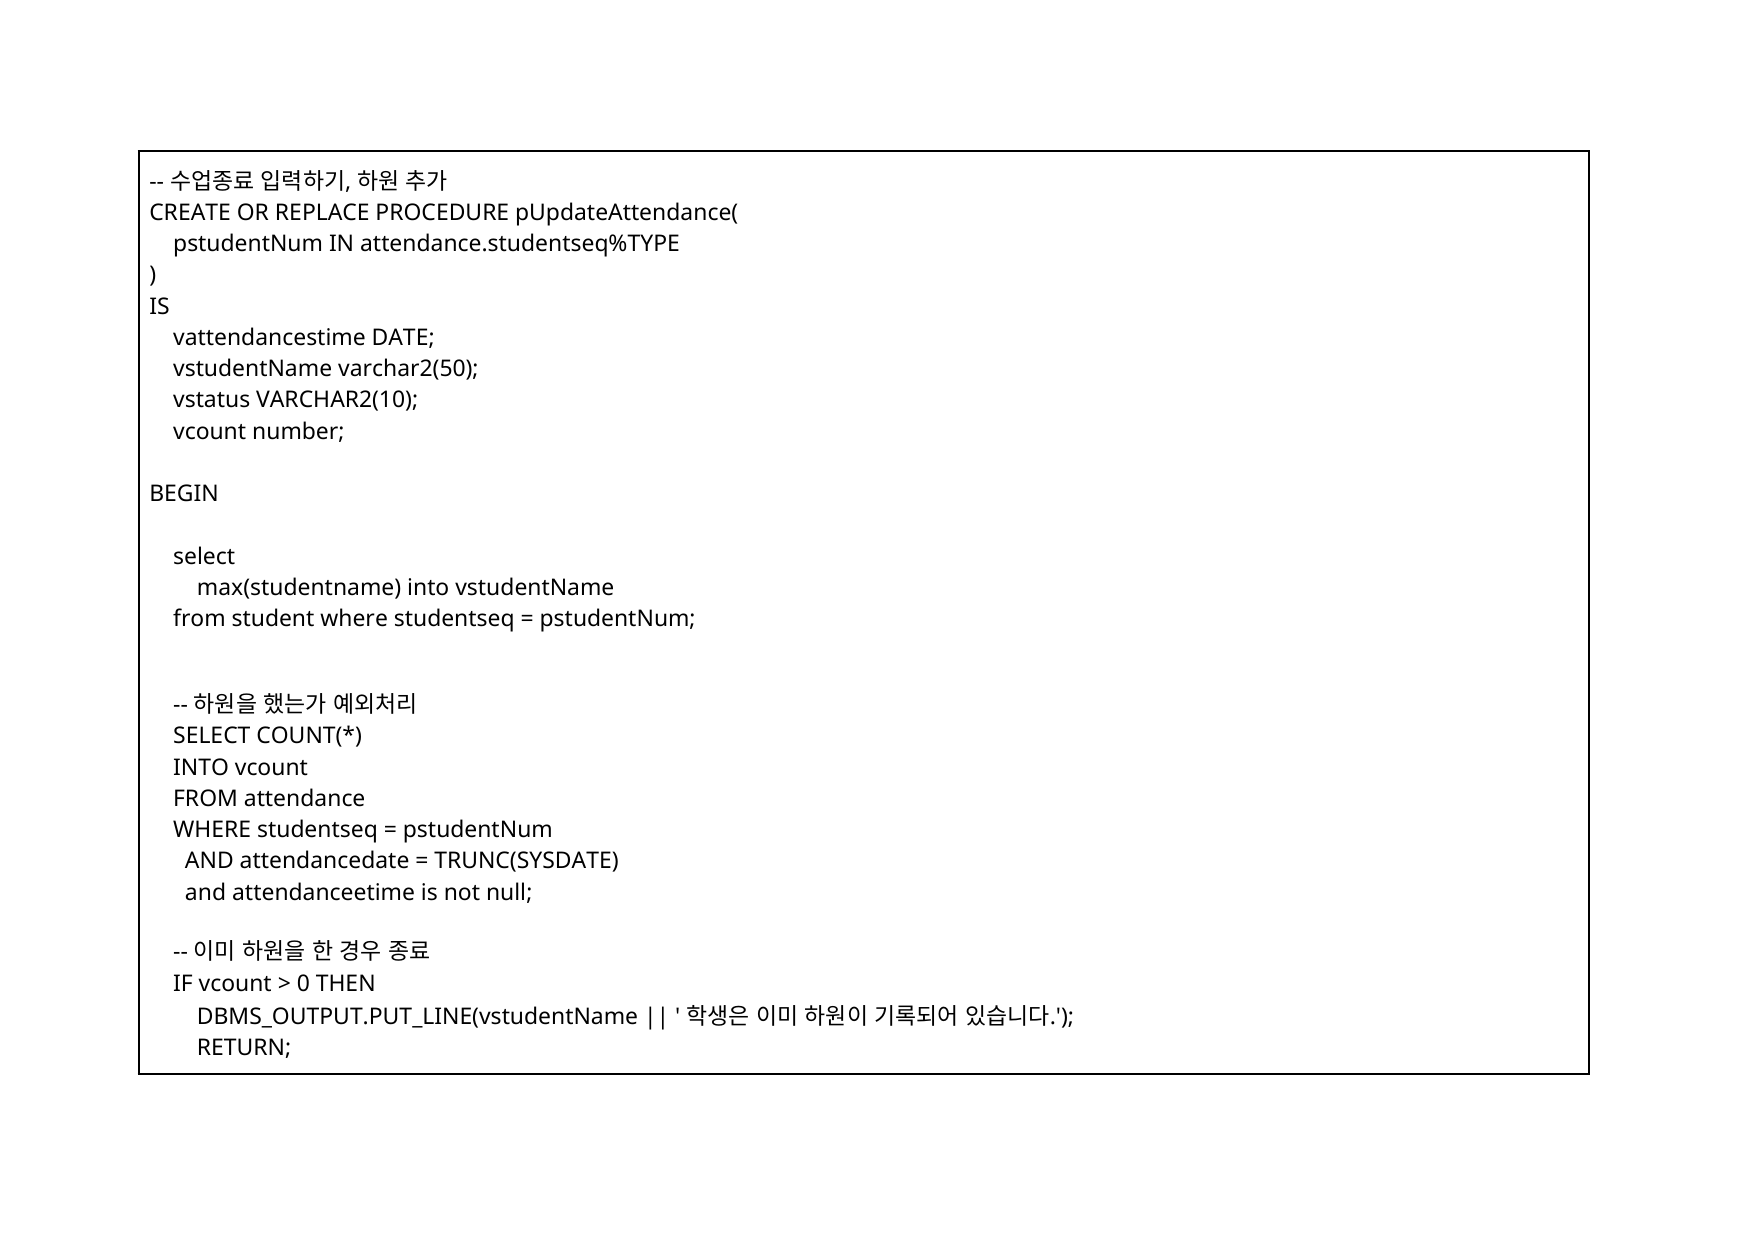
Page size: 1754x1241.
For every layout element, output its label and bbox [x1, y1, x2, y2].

table_cell [140, 152, 1588, 1073]
